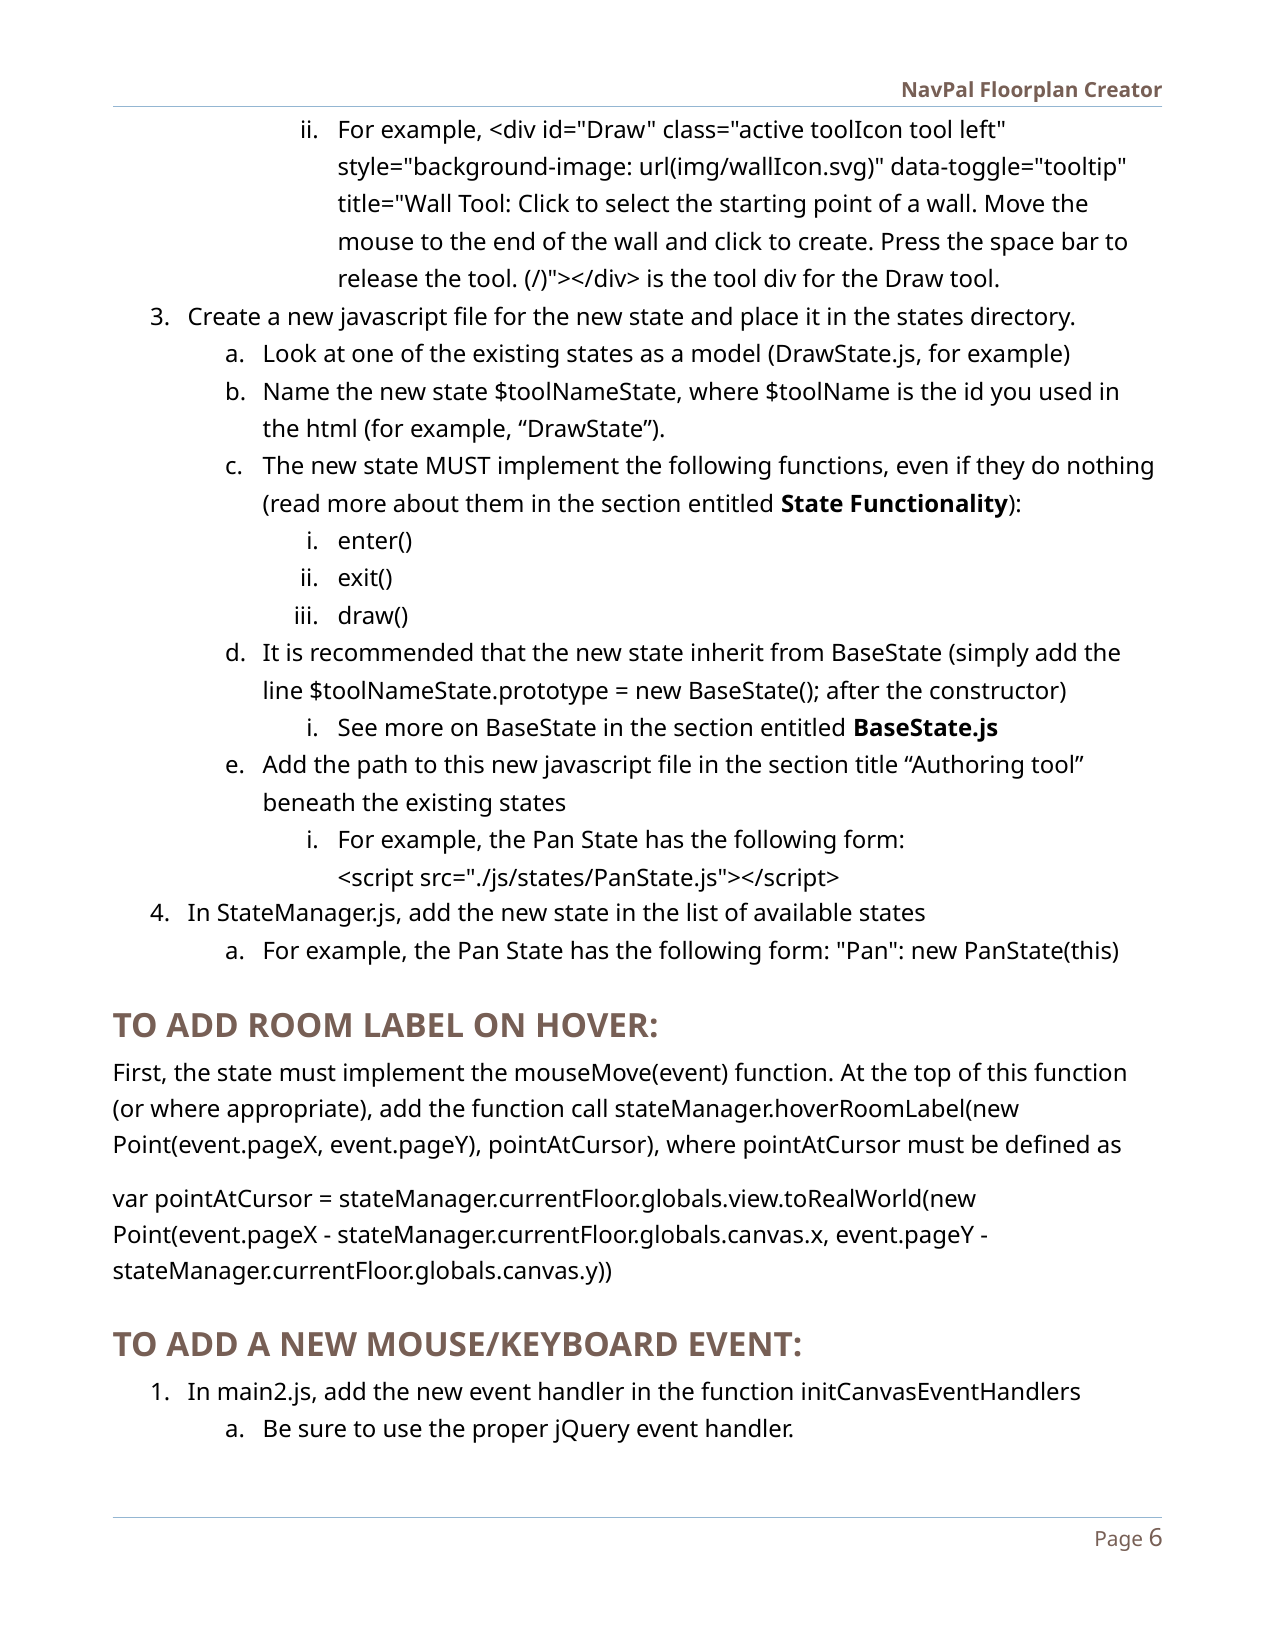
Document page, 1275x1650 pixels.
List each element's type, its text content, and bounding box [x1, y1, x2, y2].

list Add the path to this new javascript file in the section title “Authoring tool” beneath the existing states [225, 748, 1162, 818]
list In StateManager.js, add the new state in the list of available states [150, 896, 1162, 929]
list Create a new javascript file for the new state and place it in the states directory. [150, 299, 1162, 332]
text First, the state must implement the mouseMove(event) function. At the top of this function (or where appropriate), add the function call stateManager.hoverRoomLabel(new Point(event.pageX, event.pageY), pointAtCursor), where pointAtCursor must be defined as [112, 1056, 1162, 1160]
list For example, <div id="Draw" class="active toolIcon tool left" style="background-image: url(img/wallIcon.svg)" data-toggle="tooltip" title="Wall Tool: Click to select the starting point of a wall. Move the mouse to the end of the wall and click to create. Press the space bar to release the tool. (/)"></div> is the tool div for the Draw tool. [319, 112, 1162, 295]
list In main2.js, add the new event handler in the function initCanvasEventHandlers [150, 1375, 1162, 1407]
list For example, the Pan State has the following form: "Pan": new PanState(this) [225, 934, 1162, 966]
list exit() [319, 561, 1162, 594]
list <script src="./js/states/PanState.js"></script> [337, 860, 1162, 893]
list It is recommended that the new state inherit from BaseState (simply add the line $toolNameState.prototype = new BaseState(); after the constructor) [225, 636, 1162, 706]
list For example, the Pan State has the following form: [319, 823, 1162, 856]
subtitle To Add a New Mouse/Keyboard Event: [112, 1321, 1162, 1366]
list Look at one of the existing states as a model (DrawState.js, for example) [225, 337, 1162, 369]
subtitle To Add Room Label on Hover: [112, 1002, 1162, 1048]
list draw() [319, 599, 1162, 631]
list enter() [319, 524, 1162, 556]
list The new state MUST implement the following functions, even if they do nothing (read more about them in the section entitled State Functionality): [225, 449, 1162, 519]
list See more on BaseState in the section entitled BaseState.js [319, 711, 1162, 743]
list Be sure to use the proper jQuery event handler. [225, 1412, 1162, 1445]
list Name the new state $toolNameState, where $toolName is the id you used in the html (for example, “DrawState”). [225, 374, 1162, 444]
text var pointAtCursor = stateManager.currentFloor.globals.view.toRealWorld(new Point(event.pageX - stateManager.currentFloor.globals.canvas.x, event.pageY - stateManager.currentFloor.globals.canvas.y)) [112, 1182, 1162, 1287]
